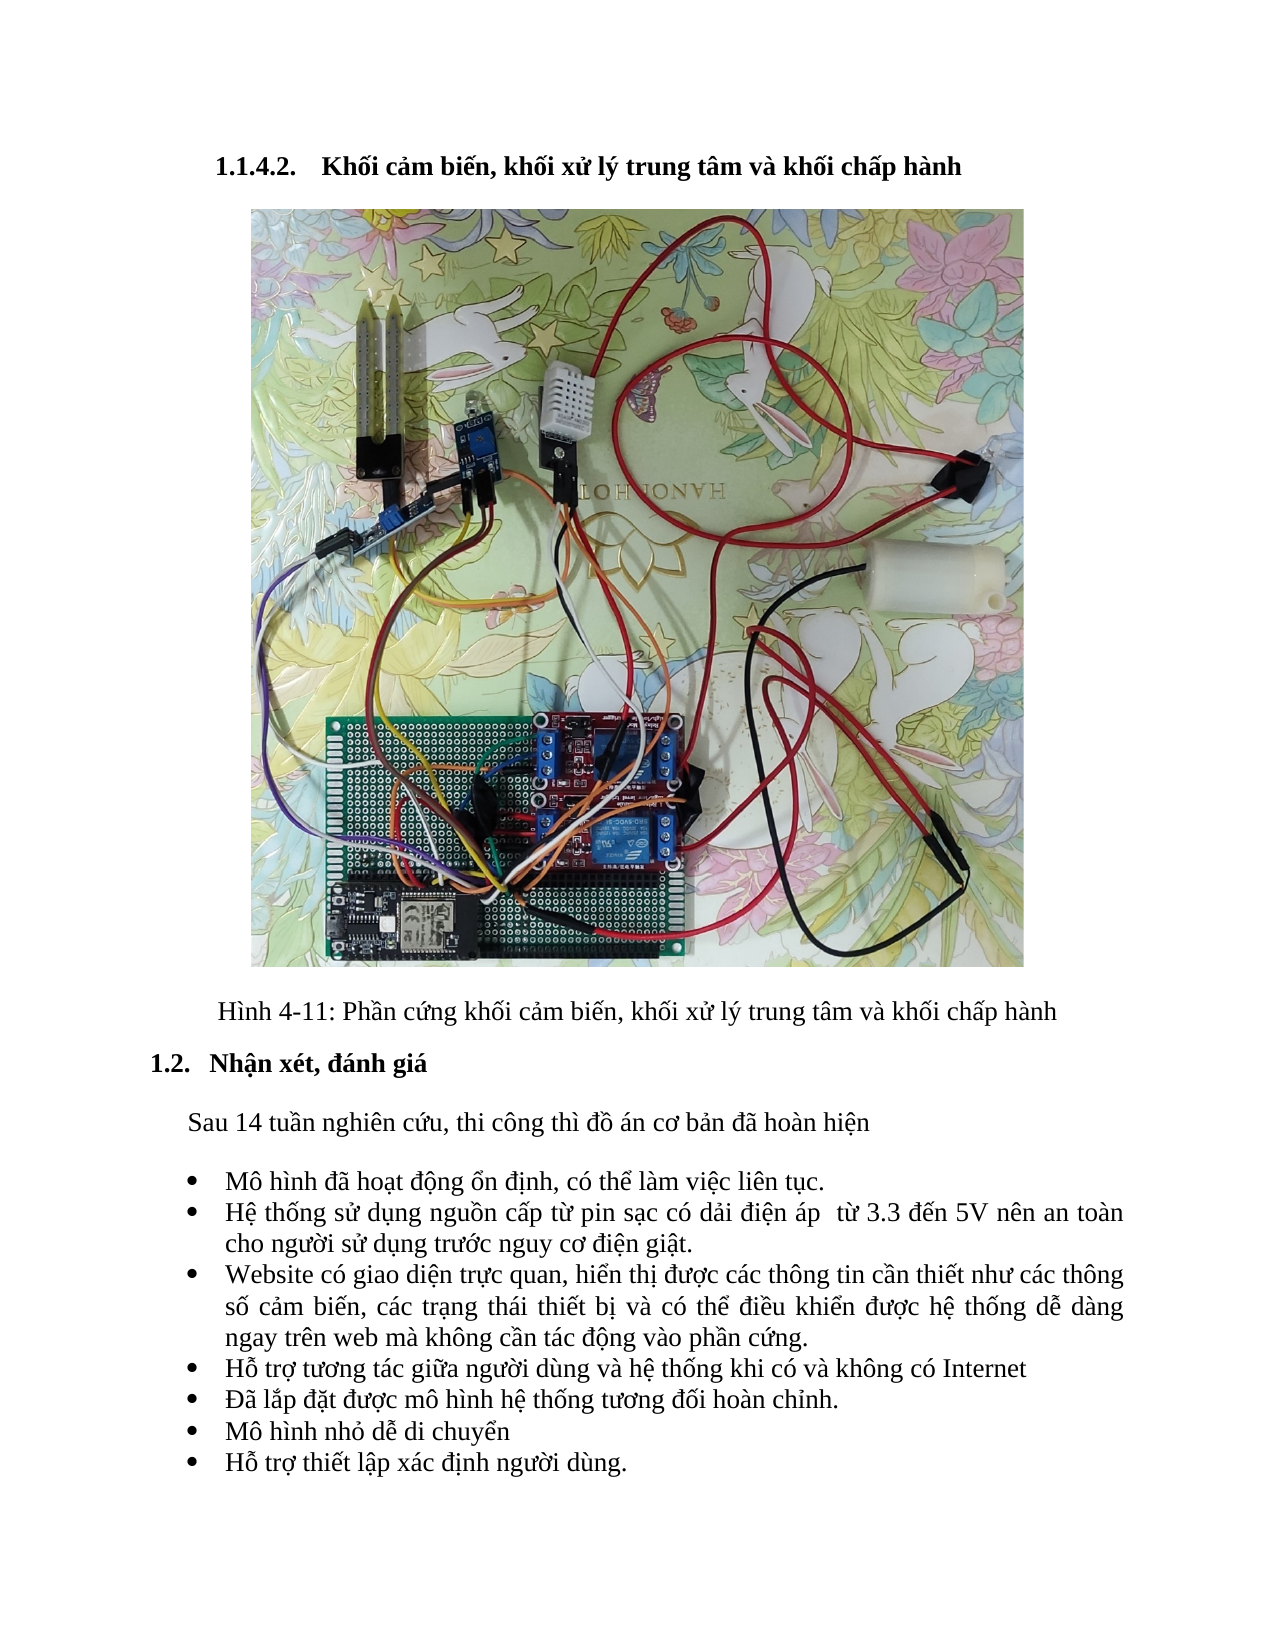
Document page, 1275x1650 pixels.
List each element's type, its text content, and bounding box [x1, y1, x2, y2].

text Hình 4-11: Phần cứng khối cảm biến, khối xử lý trung tâm và khối chấp hành [150, 995, 1125, 1026]
text Sau 14 tuần nghiên cứu, thi công thì đồ án cơ bản đã hoàn hiện [150, 1106, 1125, 1137]
list Đã lắp đặt được mô hình hệ thống tương đối hoàn chỉnh. [187, 1383, 1125, 1415]
picture [251, 209, 1024, 967]
list Hệ thống sử dụng nguồn cấp từ pin sạc có dải điện áp từ 3.3 đến 5V nên an toàn cho người sử dụng trước nguy cơ điện giật. [187, 1196, 1125, 1259]
list Hỗ trợ tương tác giữa người dùng và hệ thống khi có và không có Internet [187, 1352, 1125, 1383]
list Mô hình đã hoạt động ổn định, có thể làm việc liên tục. [187, 1165, 1125, 1196]
subtitle Nhận xét, đánh giá [150, 1047, 1125, 1078]
list Hỗ trợ thiết lập xác định người dùng. [187, 1446, 1125, 1477]
subtitle Khối cảm biến, khối xử lý trung tâm và khối chấp hành [215, 150, 1125, 181]
list Mô hình nhỏ dễ di chuyển [187, 1415, 1125, 1446]
list Website có giao diện trực quan, hiển thị được các thông tin cần thiết như các thông số cảm biến, các trạng thái thiết bị và có thể điều khiển được hệ thống dễ dàng ngay trên web mà không cần tác động vào phần cứng. [187, 1259, 1125, 1352]
